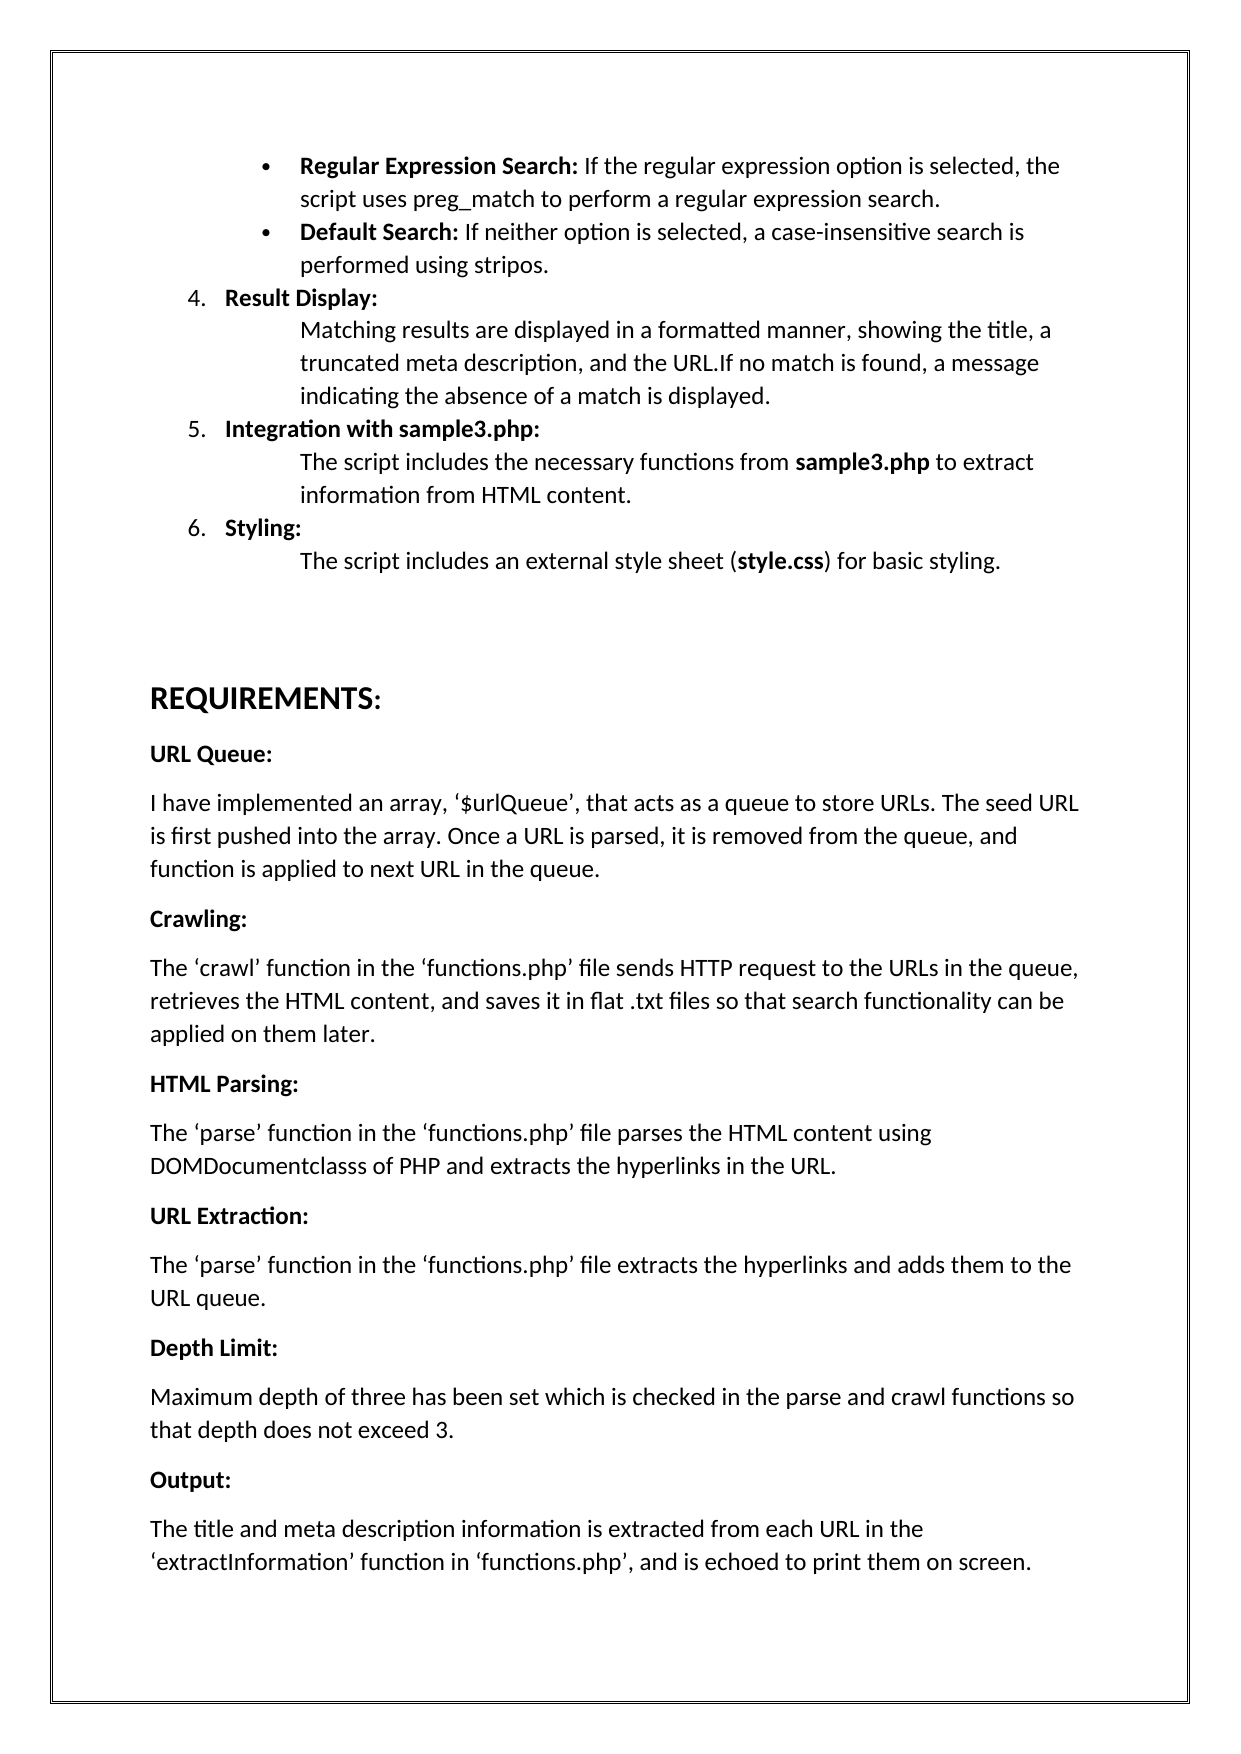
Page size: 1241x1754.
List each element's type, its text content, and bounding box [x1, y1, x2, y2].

text URL Extraction: [150, 1200, 1090, 1230]
text The ‘crawl’ function in the ‘functions.php’ file sends HTTP request to the URLs in the queue, retrieves the HTML content, and saves it in flat .txt files so that search functionality can be applied on them later. [150, 952, 1090, 1049]
text I have implemented an array, ‘$urlQueue’, that acts as a queue to store URLs. The seed URL is first pushed into the array. Once a URL is parsed, it is removed from the queue, and function is applied to next URL in the queue. [150, 787, 1090, 884]
list Result Display: [187, 282, 1090, 312]
list Regular Expression Search: If the regular expression option is selected, the script uses preg_match to perform a regular expression search. [262, 150, 1090, 213]
text The ‘parse’ function in the ‘functions.php’ file extracts the hyperlinks and adds them to the URL queue. [150, 1249, 1090, 1313]
text REQUIREMENTS: [150, 677, 1090, 718]
text The title and meta description information is extracted from each URL in the ‘extractInformation’ function in ‘functions.php’, and is echoed to print them on screen. [150, 1513, 1090, 1577]
list Default Search: If neither option is selected, a case-insensitive search is performed using stripos. [262, 216, 1090, 279]
list Styling: [187, 512, 1090, 543]
text Output: [150, 1464, 1090, 1494]
text Crawling: [150, 903, 1090, 933]
text The script includes the necessary functions from sample3.php to extract information from HTML content. [300, 446, 1090, 510]
text Maximum depth of three has been set which is checked in the parse and crawl functions so that depth does not exceed 3. [150, 1381, 1090, 1445]
text Matching results are displayed in a formatted manner, showing the title, a truncated meta description, and the URL.If no match is found, a message indicating the absence of a match is displayed. [300, 314, 1090, 411]
text The ‘parse’ function in the ‘functions.php’ file parses the HTML content using DOMDocumentclasss of PHP and extracts the hyperlinks in the URL. [150, 1117, 1090, 1181]
list Integration with sample3.php: [187, 413, 1090, 444]
text HTML Parsing: [150, 1068, 1090, 1098]
text URL Queue: [150, 738, 1090, 768]
text The script includes an external style sheet (style.css) for basic styling. [300, 545, 1090, 576]
text Depth Limit: [150, 1332, 1090, 1362]
